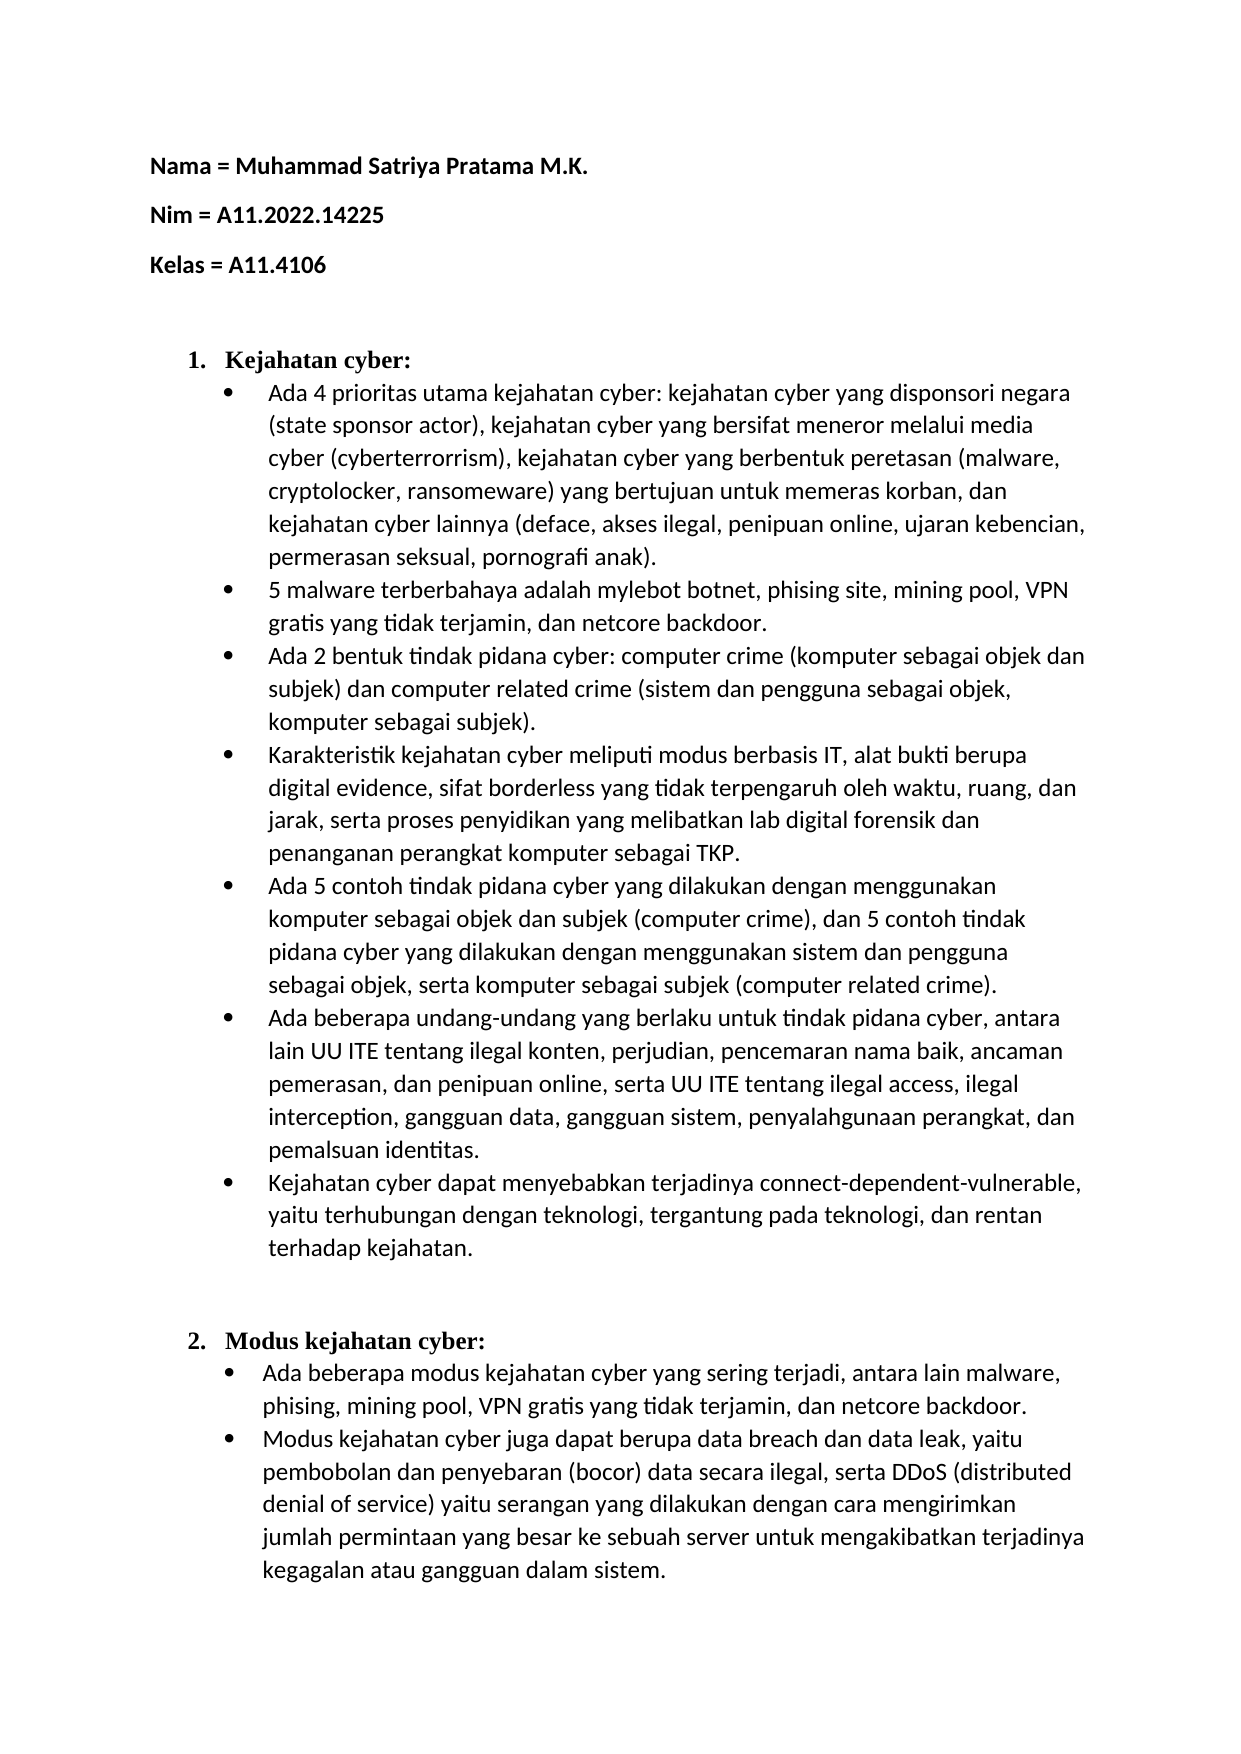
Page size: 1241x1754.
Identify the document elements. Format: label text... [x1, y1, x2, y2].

list Modus kejahatan cyber: [187, 1326, 1090, 1354]
list Ada 5 contoh tindak pidana cyber yang dilakukan dengan menggunakan komputer sebagai objek dan subjek (computer crime), dan 5 contoh tindak pidana cyber yang dilakukan dengan menggunakan sistem dan pengguna sebagai objek, serta komputer sebagai subjek (computer related crime). [224, 870, 1090, 1000]
list Kejahatan cyber dapat menyebabkan terjadinya connect-dependent-vulnerable, yaitu terhubungan dengan teknologi, tergantung pada teknologi, dan rentan terhadap kejahatan. [224, 1167, 1090, 1263]
list Kejahatan cyber: [187, 346, 1090, 374]
list 5 malware terberbahaya adalah mylebot botnet, phising site, mining pool, VPN gratis yang tidak terjamin, dan netcore backdoor. [224, 574, 1090, 638]
list Ada 4 prioritas utama kejahatan cyber: kejahatan cyber yang disponsori negara (state sponsor actor), kejahatan cyber yang bersifat meneror melalui media cyber (cyberterrorrism), kejahatan cyber yang berbentuk peretasan (malware, cryptolocker, ransomeware) yang bertujuan untuk memeras korban, dan kejahatan cyber lainnya (deface, akses ilegal, penipuan online, ujaran kebencian, permerasan seksual, pornografi anak). [224, 377, 1090, 572]
list Karakteristik kejahatan cyber meliputi modus berbasis IT, alat bukti berupa digital evidence, sifat borderless yang tidak terpengaruh oleh waktu, ruang, dan jarak, serta proses penyidikan yang melibatkan lab digital forensik dan penanganan perangkat komputer sebagai TKP. [224, 739, 1090, 868]
text Nama = Muhammad Satriya Pratama M.K. [150, 150, 1090, 181]
text Kelas = A11.4106 [150, 249, 1090, 280]
list Ada beberapa undang-undang yang berlaku untuk tindak pidana cyber, antara lain UU ITE tentang ilegal konten, perjudian, pencemaran nama baik, ancaman pemerasan, dan penipuan online, serta UU ITE tentang ilegal access, ilegal interception, gangguan data, gangguan sistem, penyalahgunaan perangkat, dan pemalsuan identitas. [224, 1002, 1090, 1164]
list Ada 2 bentuk tindak pidana cyber: computer crime (komputer sebagai objek dan subjek) dan computer related crime (sistem dan pengguna sebagai objek, komputer sebagai subjek). [224, 640, 1090, 736]
list Ada beberapa modus kejahatan cyber yang sering terjadi, antara lain malware, phising, mining pool, VPN gratis yang tidak terjamin, dan netcore backdoor. [225, 1357, 1090, 1420]
text Nim = A11.2022.14225 [150, 199, 1090, 230]
list Modus kejahatan cyber juga dapat berupa data breach dan data leak, yaitu pembobolan dan penyebaran (bocor) data secara ilegal, serta DDoS (distributed denial of service) yaitu serangan yang dilakukan dengan cara mengirimkan jumlah permintaan yang besar ke sebuah server untuk mengakibatkan terjadinya kegagalan atau gangguan dalam sistem. [225, 1423, 1090, 1585]
